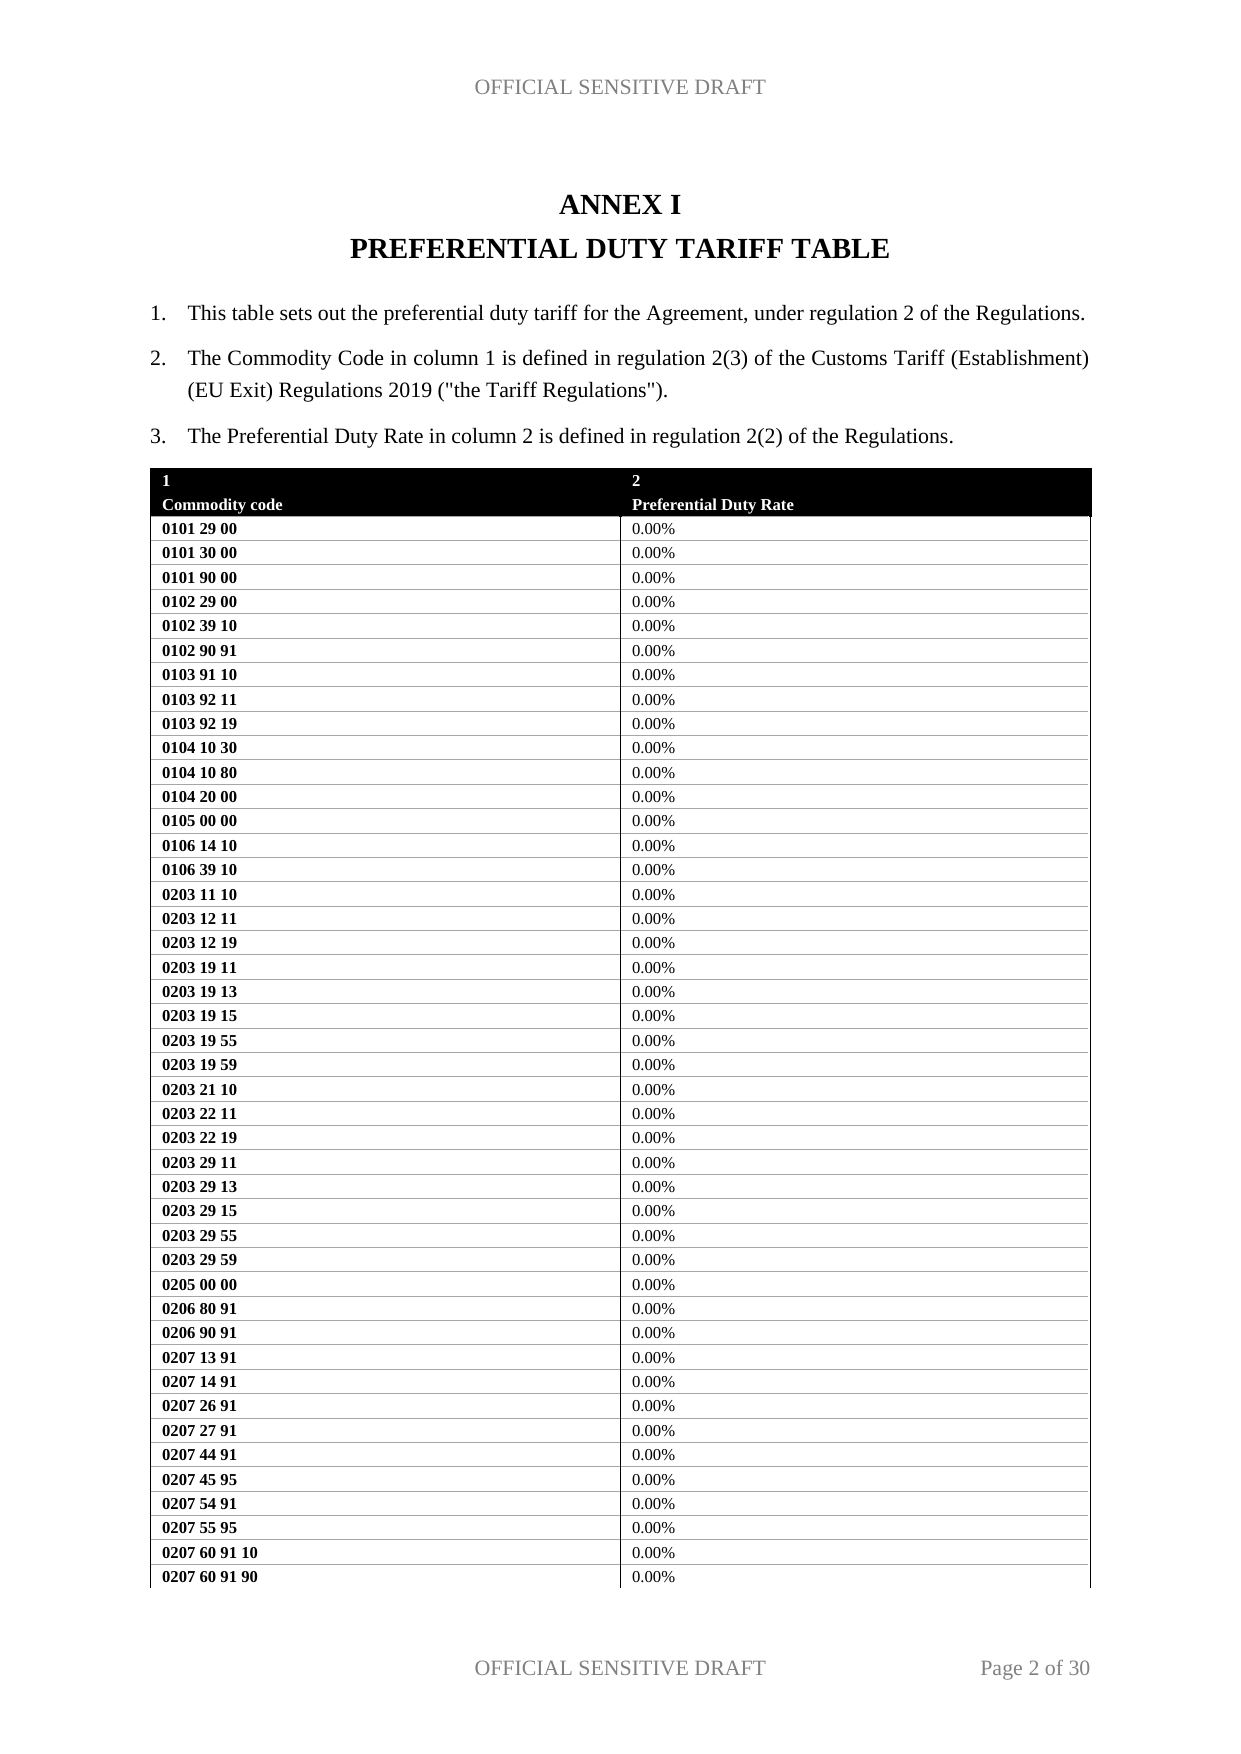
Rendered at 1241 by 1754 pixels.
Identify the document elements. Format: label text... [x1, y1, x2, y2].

table_cell 0203 19 59 [151, 1053, 620, 1076]
table_cell 0203 29 55 [151, 1224, 620, 1247]
table_cell 0.00% [621, 1174, 1090, 1198]
table_cell 0203 29 59 [151, 1248, 620, 1271]
table_cell 0.00% [621, 686, 1090, 711]
table_cell 0.00% [621, 1125, 1090, 1149]
list The Commodity Code in column 1 is defined in regulation 2(3) of the Customs Tariff (Establishment) (EU Exit) Regulations 2019 ("the Tariff Regulations"). [150, 345, 1090, 403]
table_cell 0.00% [621, 1028, 1090, 1052]
table_cell 0.00% [621, 1149, 1090, 1174]
table_cell 0102 29 00 [151, 590, 620, 613]
table_cell 0207 45 95 [151, 1467, 620, 1491]
table_cell 0.00% [621, 833, 1090, 857]
list This table sets out the preferential duty tariff for the Agreement, under regulation 2 of the Regulations. [150, 299, 1090, 325]
table_cell 0.00% [621, 881, 1090, 906]
table_cell 0206 90 91 [151, 1321, 620, 1344]
table_cell 0.00% [621, 1247, 1090, 1271]
table_cell 0207 44 91 [151, 1443, 620, 1466]
table_cell 0.00% [621, 1515, 1090, 1539]
table_cell 0102 39 10 [151, 614, 620, 637]
table_cell 0.00% [621, 1296, 1090, 1320]
list The Preferential Duty Rate in column 2 is defined in regulation 2(2) of the Regulations. [150, 423, 1090, 448]
table_cell 0.00% [621, 954, 1090, 979]
table_cell 0.00% [621, 1564, 1090, 1588]
table_cell 0207 54 91 [151, 1492, 620, 1515]
table_cell 0104 10 80 [151, 760, 620, 784]
table_cell 0203 12 11 [151, 907, 620, 930]
table_cell 0203 29 15 [151, 1199, 620, 1222]
table_cell 0203 29 13 [151, 1175, 620, 1198]
table_cell 0105 00 00 [151, 809, 620, 832]
table_cell 0.00% [621, 857, 1090, 881]
table_cell 0.00% [621, 589, 1090, 613]
table_cell 0203 19 11 [151, 955, 620, 979]
table_cell 0203 19 55 [151, 1029, 620, 1052]
table_cell 0.00% [621, 564, 1090, 589]
table_cell 0.00% [621, 1101, 1090, 1125]
table_header 1 [151, 469, 619, 492]
table_cell 0.00% [621, 638, 1090, 662]
table_cell 0.00% [621, 1491, 1090, 1515]
table_cell 0.00% [621, 979, 1090, 1003]
table_cell 0104 10 30 [151, 736, 620, 759]
table_cell 0101 90 00 [151, 565, 620, 589]
table_cell 0102 90 91 [151, 639, 620, 662]
table_cell 0207 27 91 [151, 1419, 620, 1442]
table_cell 0101 30 00 [151, 541, 620, 564]
table_cell Commodity code [151, 492, 619, 516]
table_cell 0207 26 91 [151, 1394, 620, 1417]
table_cell 0101 29 00 [151, 517, 620, 540]
table_cell 0.00% [621, 1076, 1090, 1101]
table_cell 0.00% [621, 759, 1090, 784]
table_header 2 [622, 469, 1089, 492]
table_cell 0207 14 91 [151, 1370, 620, 1393]
table_cell Preferential Duty Rate [622, 492, 1089, 516]
table_cell 0.00% [621, 516, 1090, 540]
table_cell 0.00% [621, 1320, 1090, 1344]
table_cell 0.00% [621, 1418, 1090, 1442]
table_cell 0206 80 91 [151, 1297, 620, 1320]
table_cell 0207 60 91 90 [151, 1565, 620, 1588]
table_cell 0.00% [621, 1271, 1090, 1296]
table_cell 0.00% [621, 1344, 1090, 1369]
table_cell 0.00% [621, 808, 1090, 832]
table_cell 0.00% [621, 906, 1090, 930]
table_cell 0207 60 91 10 [151, 1540, 620, 1564]
table_cell 0203 21 10 [151, 1077, 620, 1101]
table_cell 0203 11 10 [151, 882, 620, 906]
table_cell 0.00% [621, 1003, 1090, 1027]
table_cell 0.00% [621, 784, 1090, 808]
table_cell 0203 22 11 [151, 1102, 620, 1125]
table_cell 0.00% [621, 1369, 1090, 1393]
table_cell 0203 19 13 [151, 980, 620, 1003]
table_cell 0.00% [621, 1539, 1090, 1564]
table_cell 0.00% [621, 613, 1090, 637]
table_cell 0103 92 19 [151, 712, 620, 735]
table_cell 0.00% [621, 1466, 1090, 1491]
table_cell 0.00% [621, 1393, 1090, 1417]
table_cell 0205 00 00 [151, 1272, 620, 1296]
table_cell 0.00% [621, 540, 1090, 564]
table_cell 0103 91 10 [151, 663, 620, 686]
table_cell 0.00% [621, 930, 1090, 954]
table_cell 0.00% [621, 1223, 1090, 1247]
subtitle ANNEX I PREFERENTIAL DUTY TARIFF TABLE [150, 187, 1090, 264]
table_cell 0207 55 95 [151, 1516, 620, 1539]
table_cell 0203 29 11 [151, 1150, 620, 1174]
table_cell 0.00% [621, 1198, 1090, 1222]
table_cell 0203 22 19 [151, 1126, 620, 1149]
table_cell 0106 14 10 [151, 834, 620, 857]
table_cell 0103 92 11 [151, 687, 620, 711]
table_cell 0.00% [621, 735, 1090, 759]
table_cell 0207 13 91 [151, 1345, 620, 1369]
table_cell 0104 20 00 [151, 785, 620, 808]
table_cell 0.00% [621, 1442, 1090, 1466]
table_cell 0.00% [621, 662, 1090, 686]
table_cell 0.00% [621, 711, 1090, 735]
table_cell 0203 19 15 [151, 1004, 620, 1027]
table_cell 0.00% [621, 1052, 1090, 1076]
table_cell 0106 39 10 [151, 858, 620, 881]
table_cell 0203 12 19 [151, 931, 620, 954]
